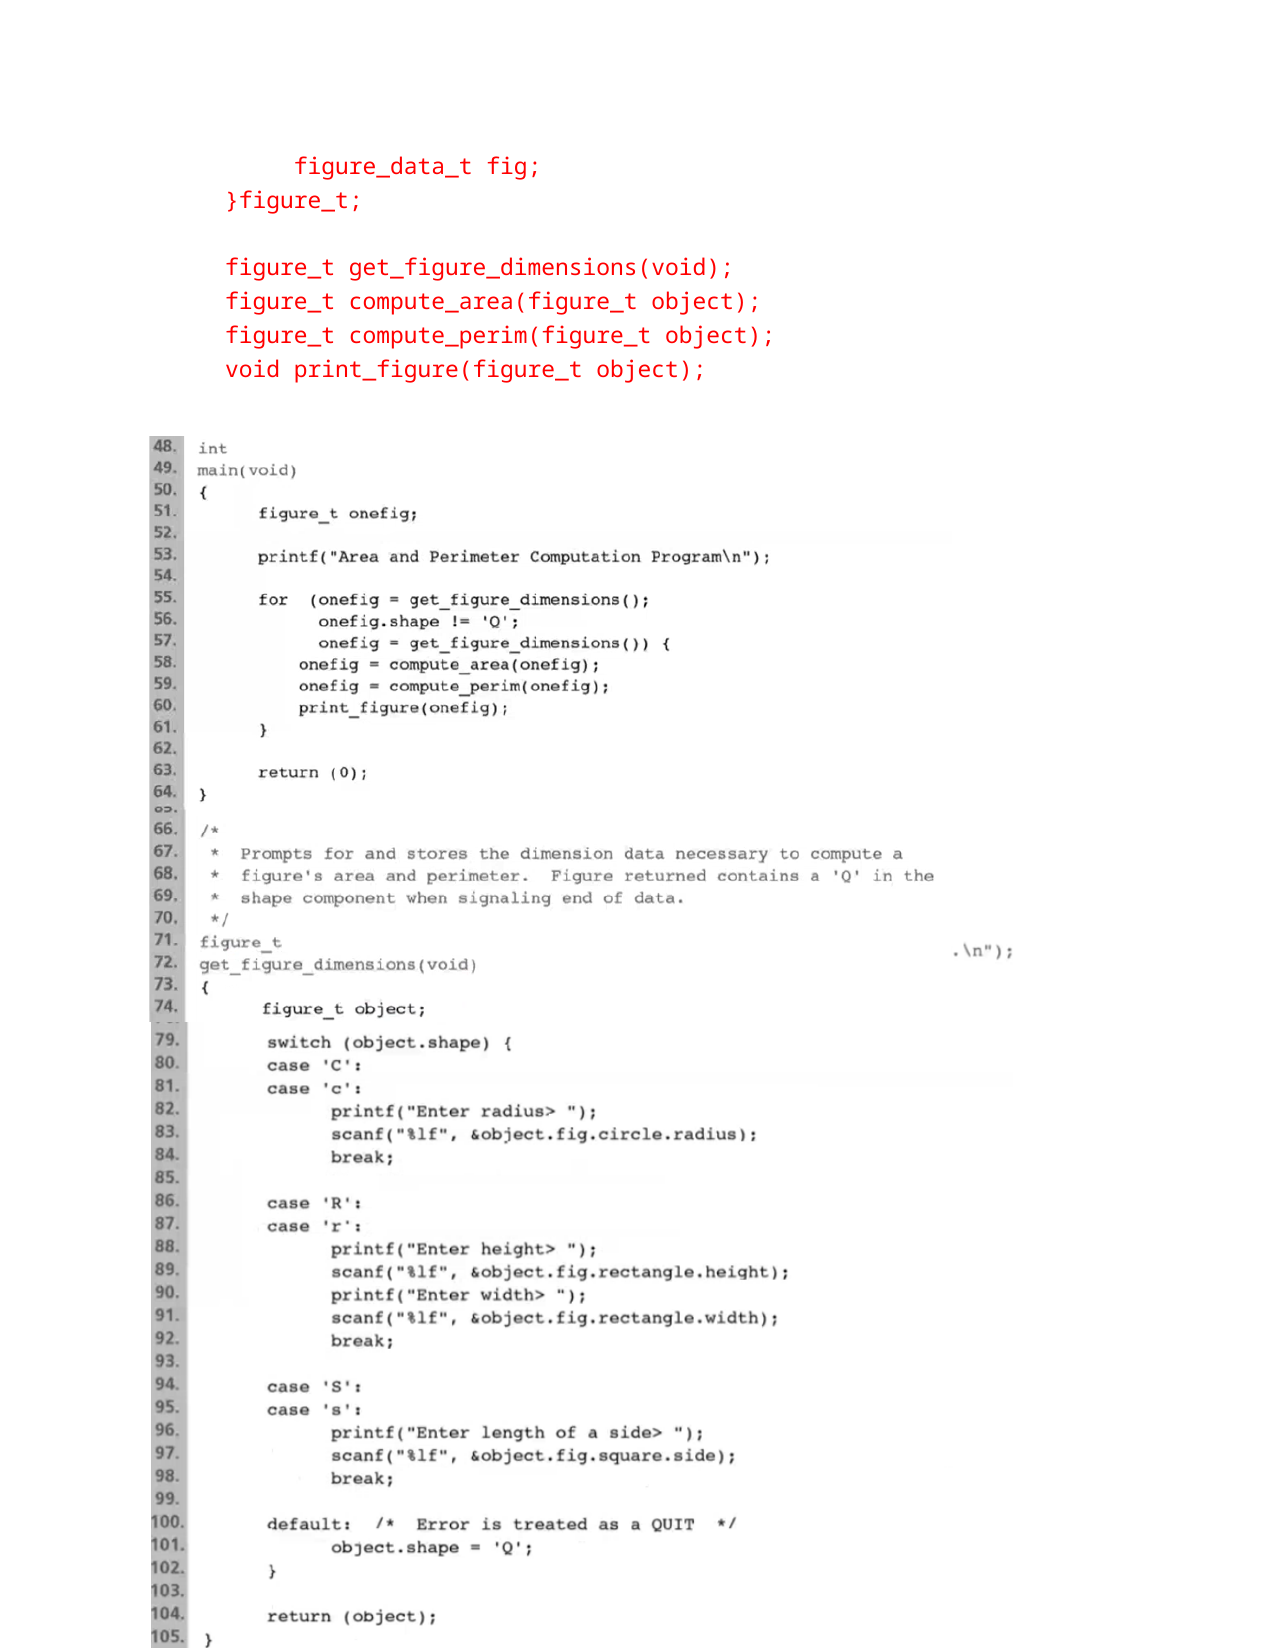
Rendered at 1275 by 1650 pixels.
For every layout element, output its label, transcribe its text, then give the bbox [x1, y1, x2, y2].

list }figure_t; [225, 184, 1125, 215]
list figure_t compute_area(figure_t object); [225, 285, 1125, 316]
list figure_t get_figure_dimensions(void); [225, 251, 1125, 282]
list figure_data_t fig; [225, 150, 1125, 181]
picture [148, 436, 1012, 1646]
list figure_t compute_perim(figure_t object); [225, 319, 1125, 350]
list void print_figure(figure_t object); [225, 352, 1125, 384]
